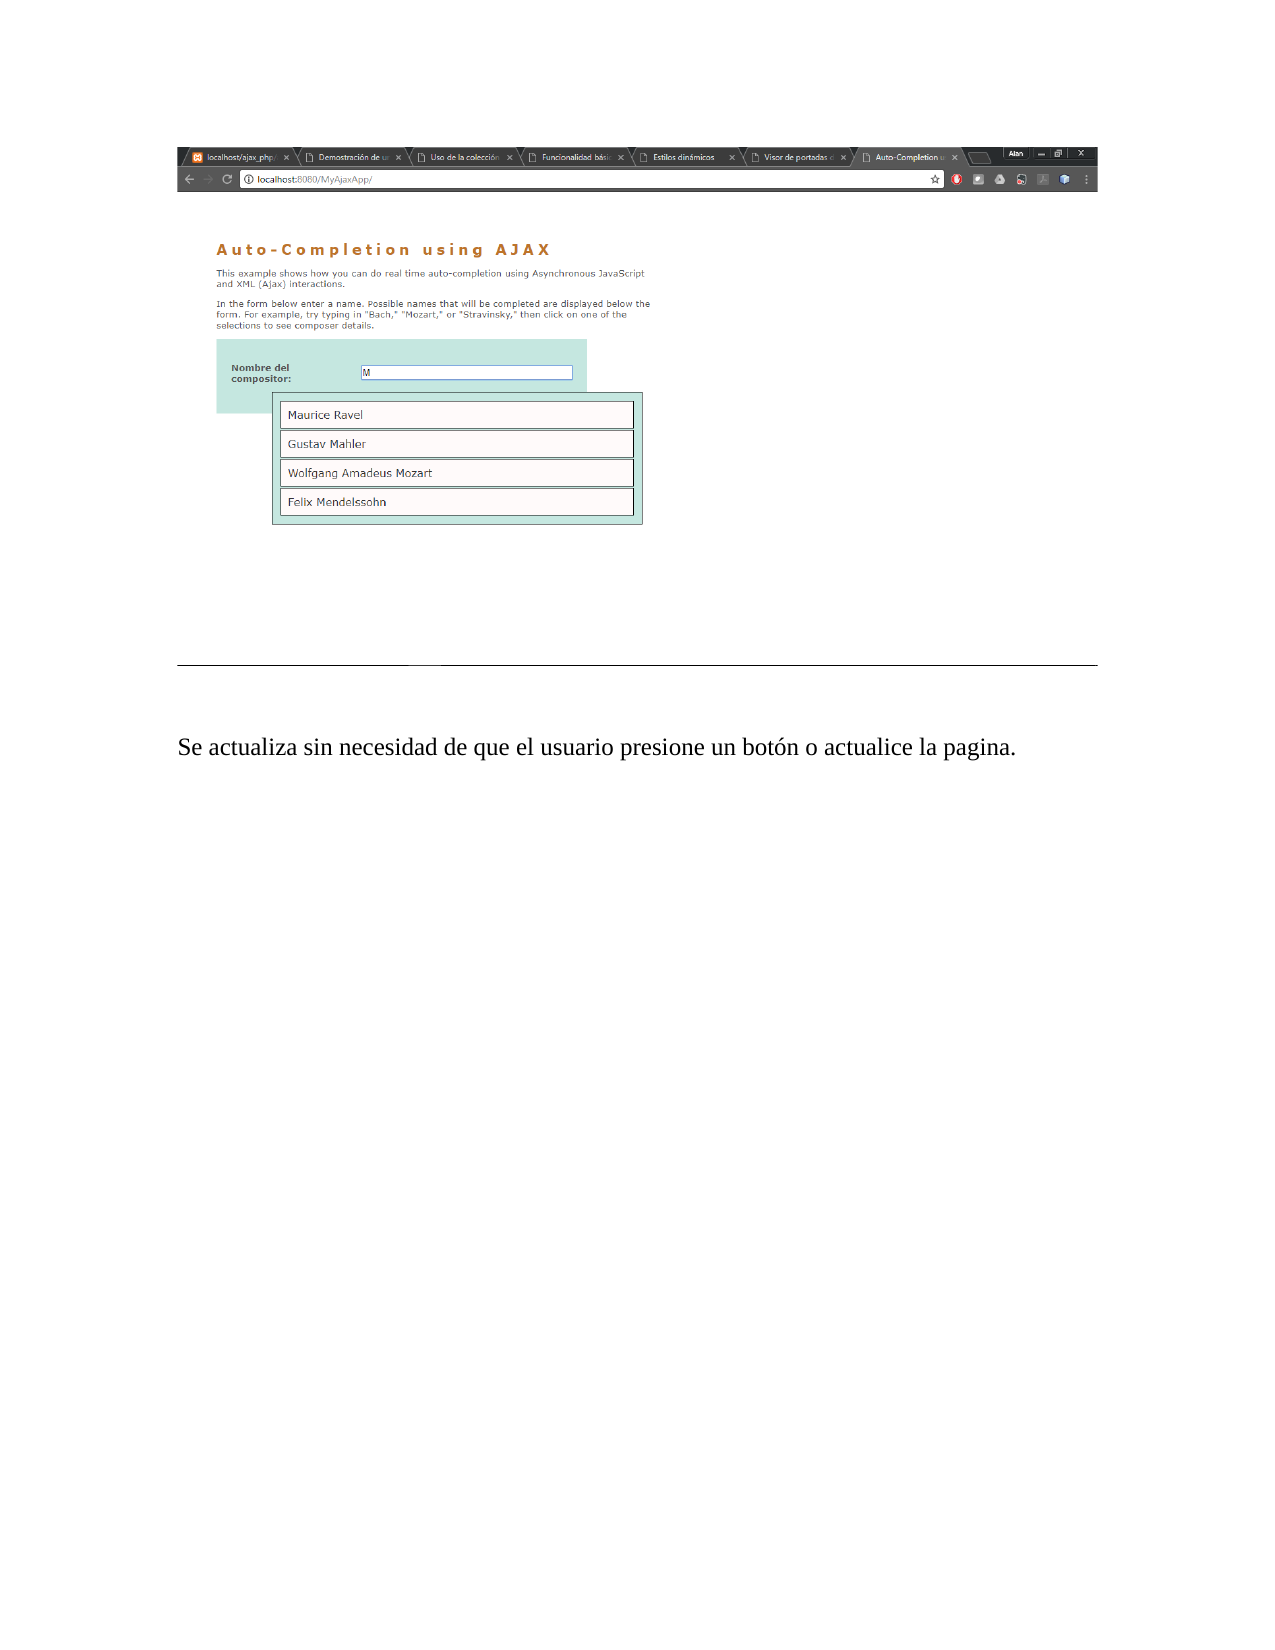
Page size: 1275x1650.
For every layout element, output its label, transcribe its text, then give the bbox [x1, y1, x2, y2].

picture [177, 147, 1098, 666]
text Se actualiza sin necesidad de que el usuario presione un botón o actualice la pagina. [177, 732, 1098, 761]
